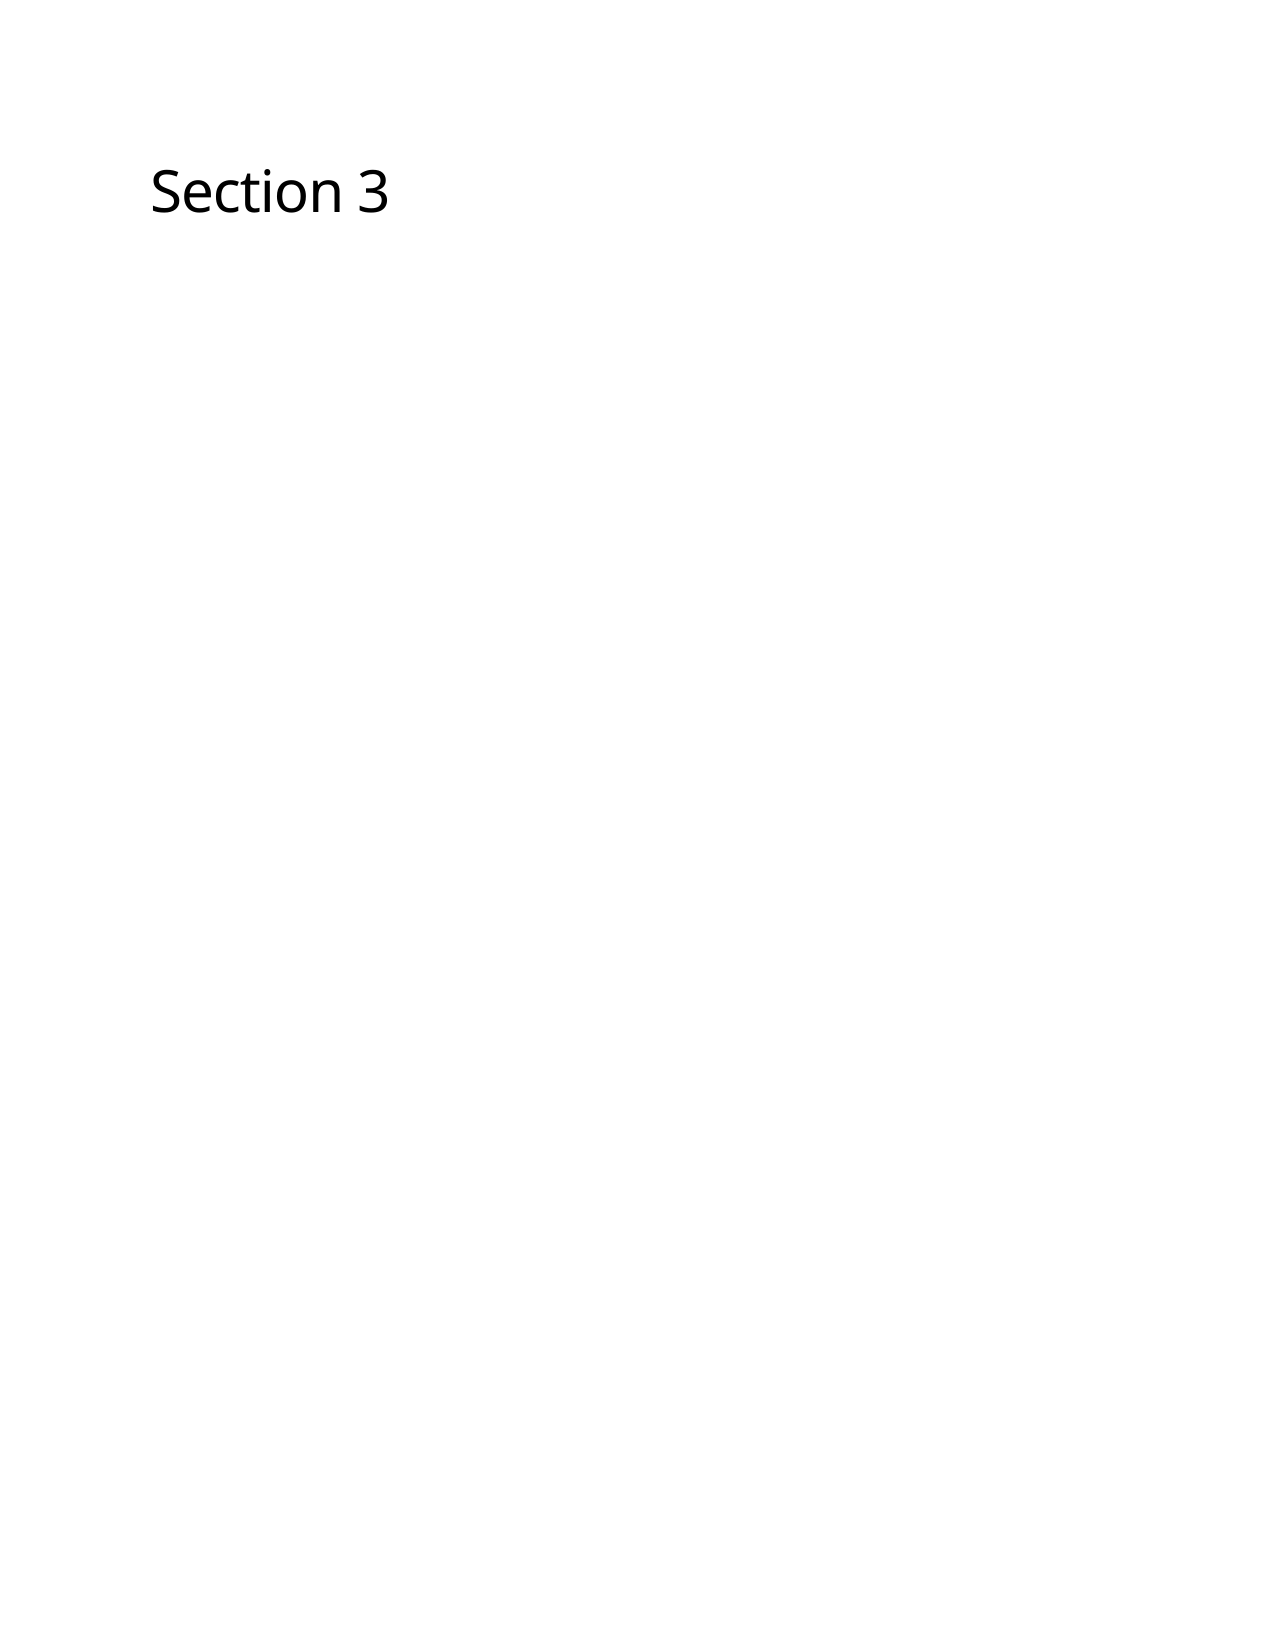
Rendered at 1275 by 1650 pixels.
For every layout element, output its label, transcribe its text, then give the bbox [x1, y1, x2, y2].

title Section 3 [150, 150, 1125, 229]
